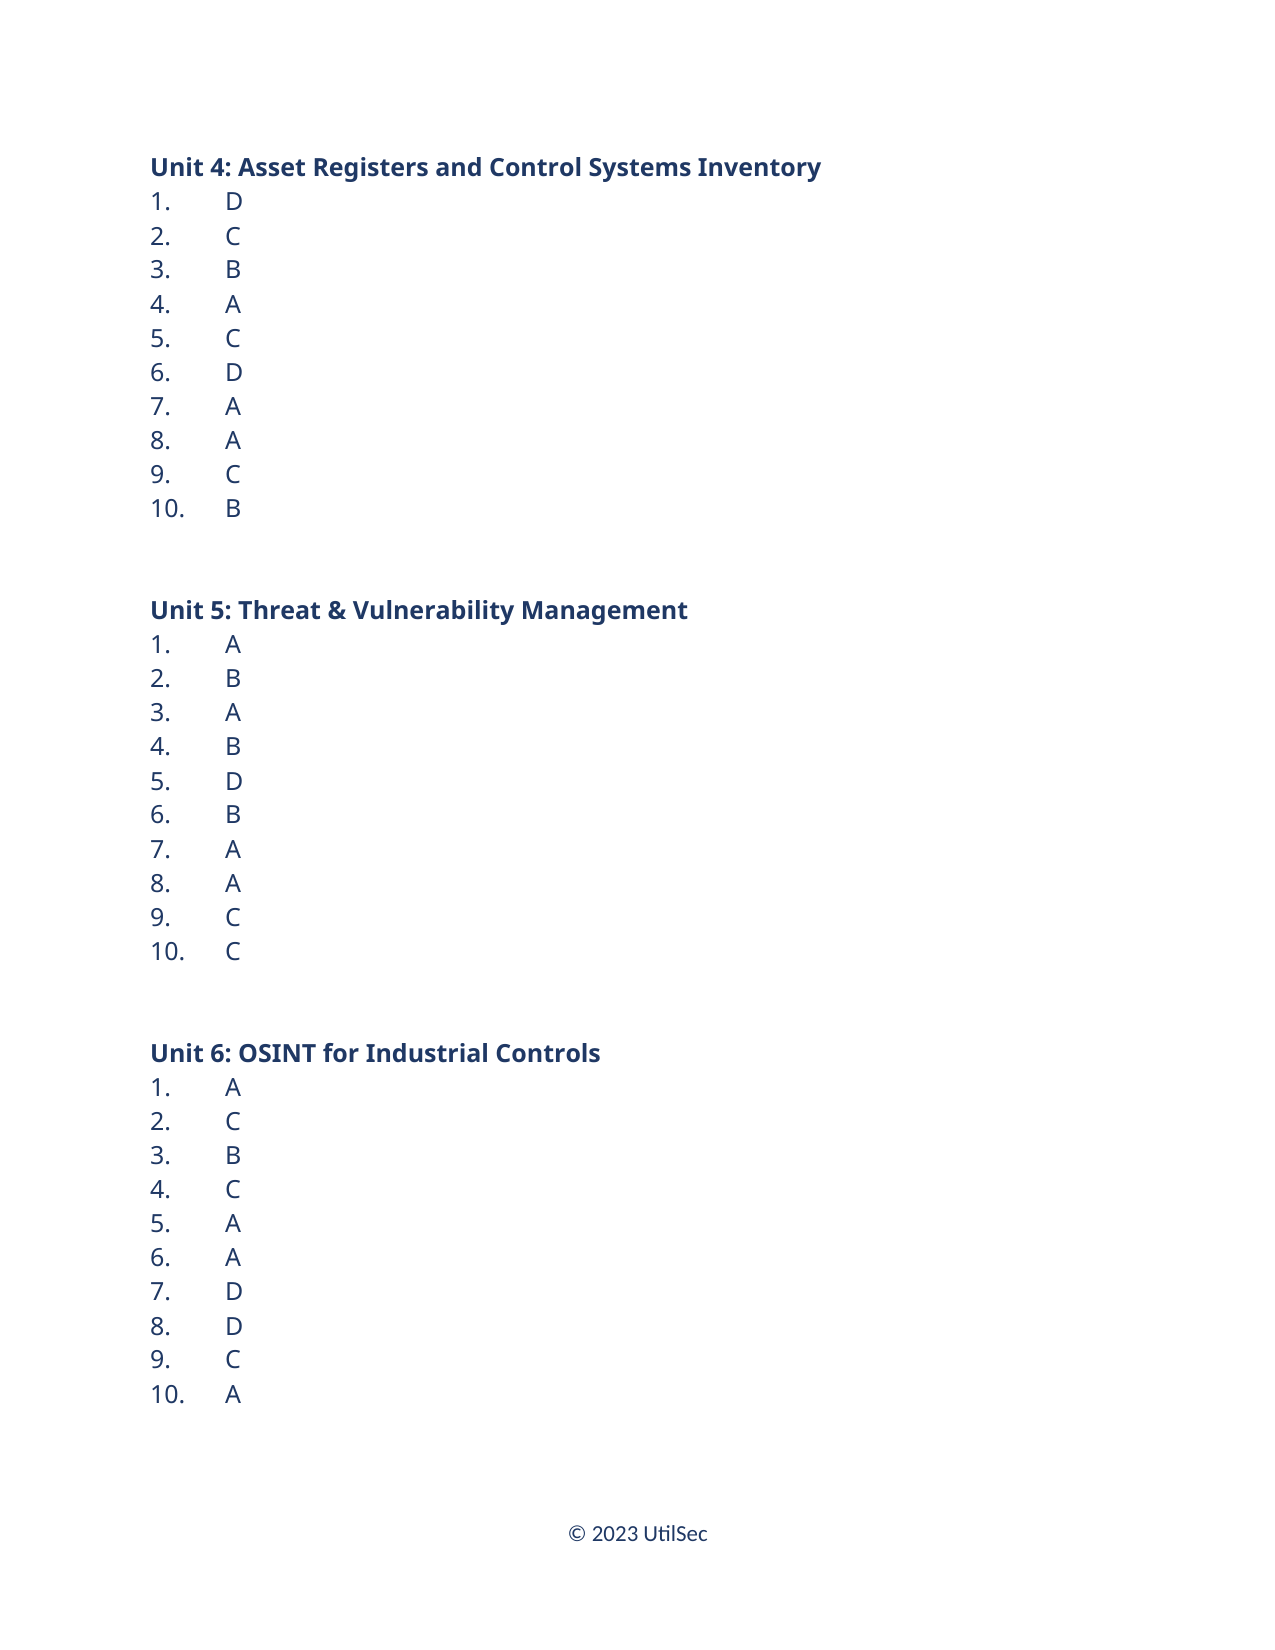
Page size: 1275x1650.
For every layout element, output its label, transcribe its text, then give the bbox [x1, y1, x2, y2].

text 6. D [150, 354, 1125, 388]
text 10. A [150, 1376, 1125, 1410]
text 9. C [150, 457, 1125, 491]
text 7. A [150, 388, 1125, 422]
text Unit 4: Asset Registers and Control Systems Inventory [150, 150, 1125, 184]
text 1. D [150, 184, 1125, 218]
text 10. B [150, 491, 1125, 525]
text 2. C [150, 218, 1125, 252]
text 6. B [150, 797, 1125, 831]
text 9. C [150, 899, 1125, 933]
text 8. A [150, 422, 1125, 457]
text 8. D [150, 1308, 1125, 1342]
text 9. C [150, 1342, 1125, 1376]
text 5. C [150, 320, 1125, 354]
text 4. C [150, 1172, 1125, 1206]
text 7. D [150, 1274, 1125, 1308]
text 2. B [150, 661, 1125, 695]
text 7. A [150, 831, 1125, 865]
text 3. B [150, 1138, 1125, 1172]
text 3. A [150, 695, 1125, 729]
text Unit 5: Threat & Vulnerability Management [150, 593, 1125, 627]
text Unit 6: OSINT for Industrial Controls [150, 1036, 1125, 1070]
text 4. A [150, 286, 1125, 320]
text 3. B [150, 252, 1125, 286]
text 1. A [150, 627, 1125, 661]
text 8. A [150, 865, 1125, 899]
text 5. A [150, 1206, 1125, 1240]
text 2. C [150, 1104, 1125, 1138]
text 5. D [150, 763, 1125, 797]
text 4. B [150, 729, 1125, 763]
text 1. A [150, 1070, 1125, 1104]
text 6. A [150, 1240, 1125, 1274]
text 10. C [150, 933, 1125, 967]
